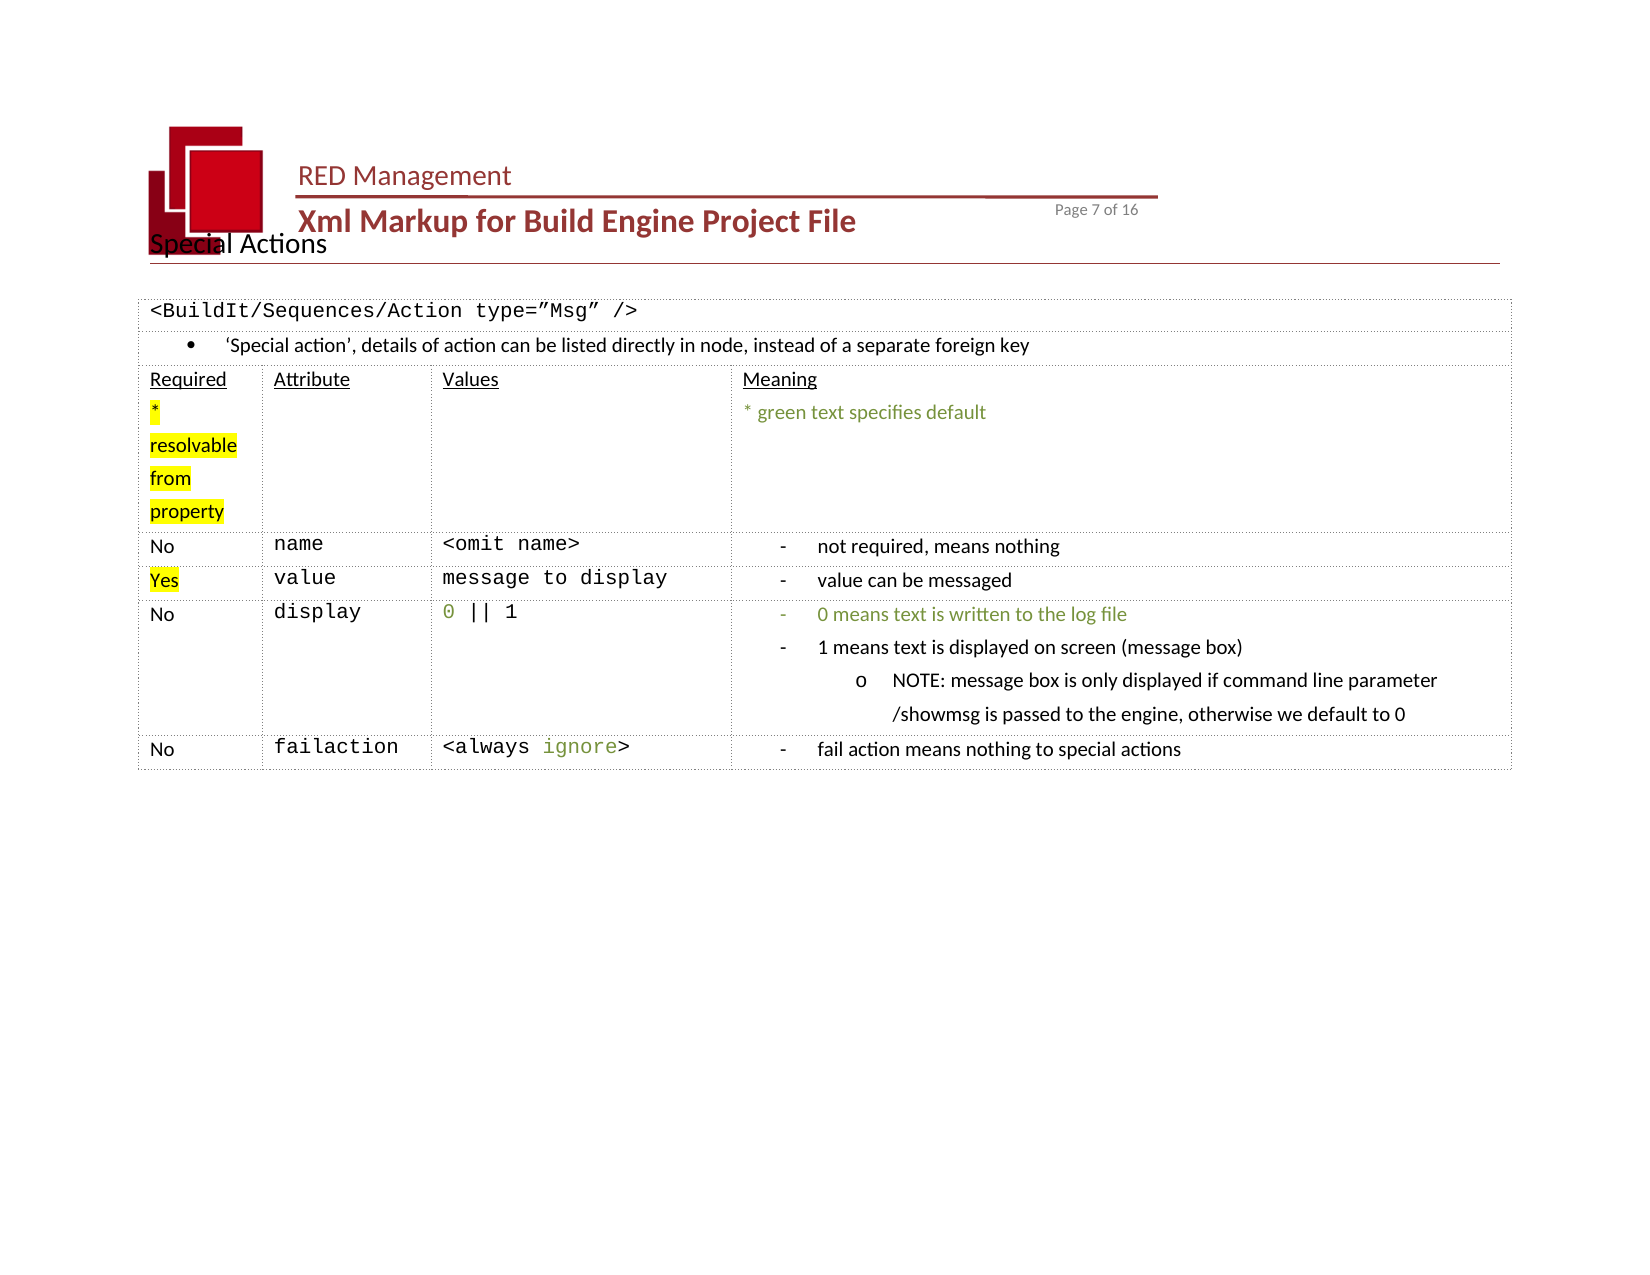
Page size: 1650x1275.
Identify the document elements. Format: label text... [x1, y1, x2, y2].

table_cell Values [431, 365, 731, 532]
table_cell failaction [263, 735, 431, 769]
table_cell value [263, 566, 431, 600]
table_cell display [263, 600, 431, 735]
table_cell fail action means nothing to special actions [731, 735, 1511, 769]
text Special Actions [150, 225, 1500, 263]
table_header <BuildIt/Sequences/Action type=”Msg” /> [139, 299, 1511, 331]
table_cell message to display [431, 566, 731, 600]
table_cell <always ignore> [431, 735, 731, 769]
table_cell name [263, 532, 431, 566]
table_cell 0 || 1 [431, 600, 731, 735]
table_cell ‘Special action’, details of action can be listed directly in node, instead of a separate foreign key [139, 331, 1511, 365]
table_cell No [139, 532, 262, 566]
table_cell <omit name> [431, 532, 731, 566]
table_cell Meaning * green text specifies default [731, 365, 1511, 532]
table_cell Attribute [263, 365, 431, 532]
table_cell Required * resolvable from property [139, 365, 262, 532]
table_cell 0 means text is written to the log file 1 means text is displayed on screen (message box) NOTE: message box is only displayed if command line parameter /showmsg is passed to the engine, otherwise we default to 0 [731, 600, 1511, 735]
table_cell value can be messaged [731, 566, 1511, 600]
picture [146, 124, 266, 258]
table_cell No [139, 600, 262, 735]
table_cell No [139, 735, 262, 769]
table_cell Yes [139, 566, 262, 600]
table_cell not required, means nothing [731, 532, 1511, 566]
